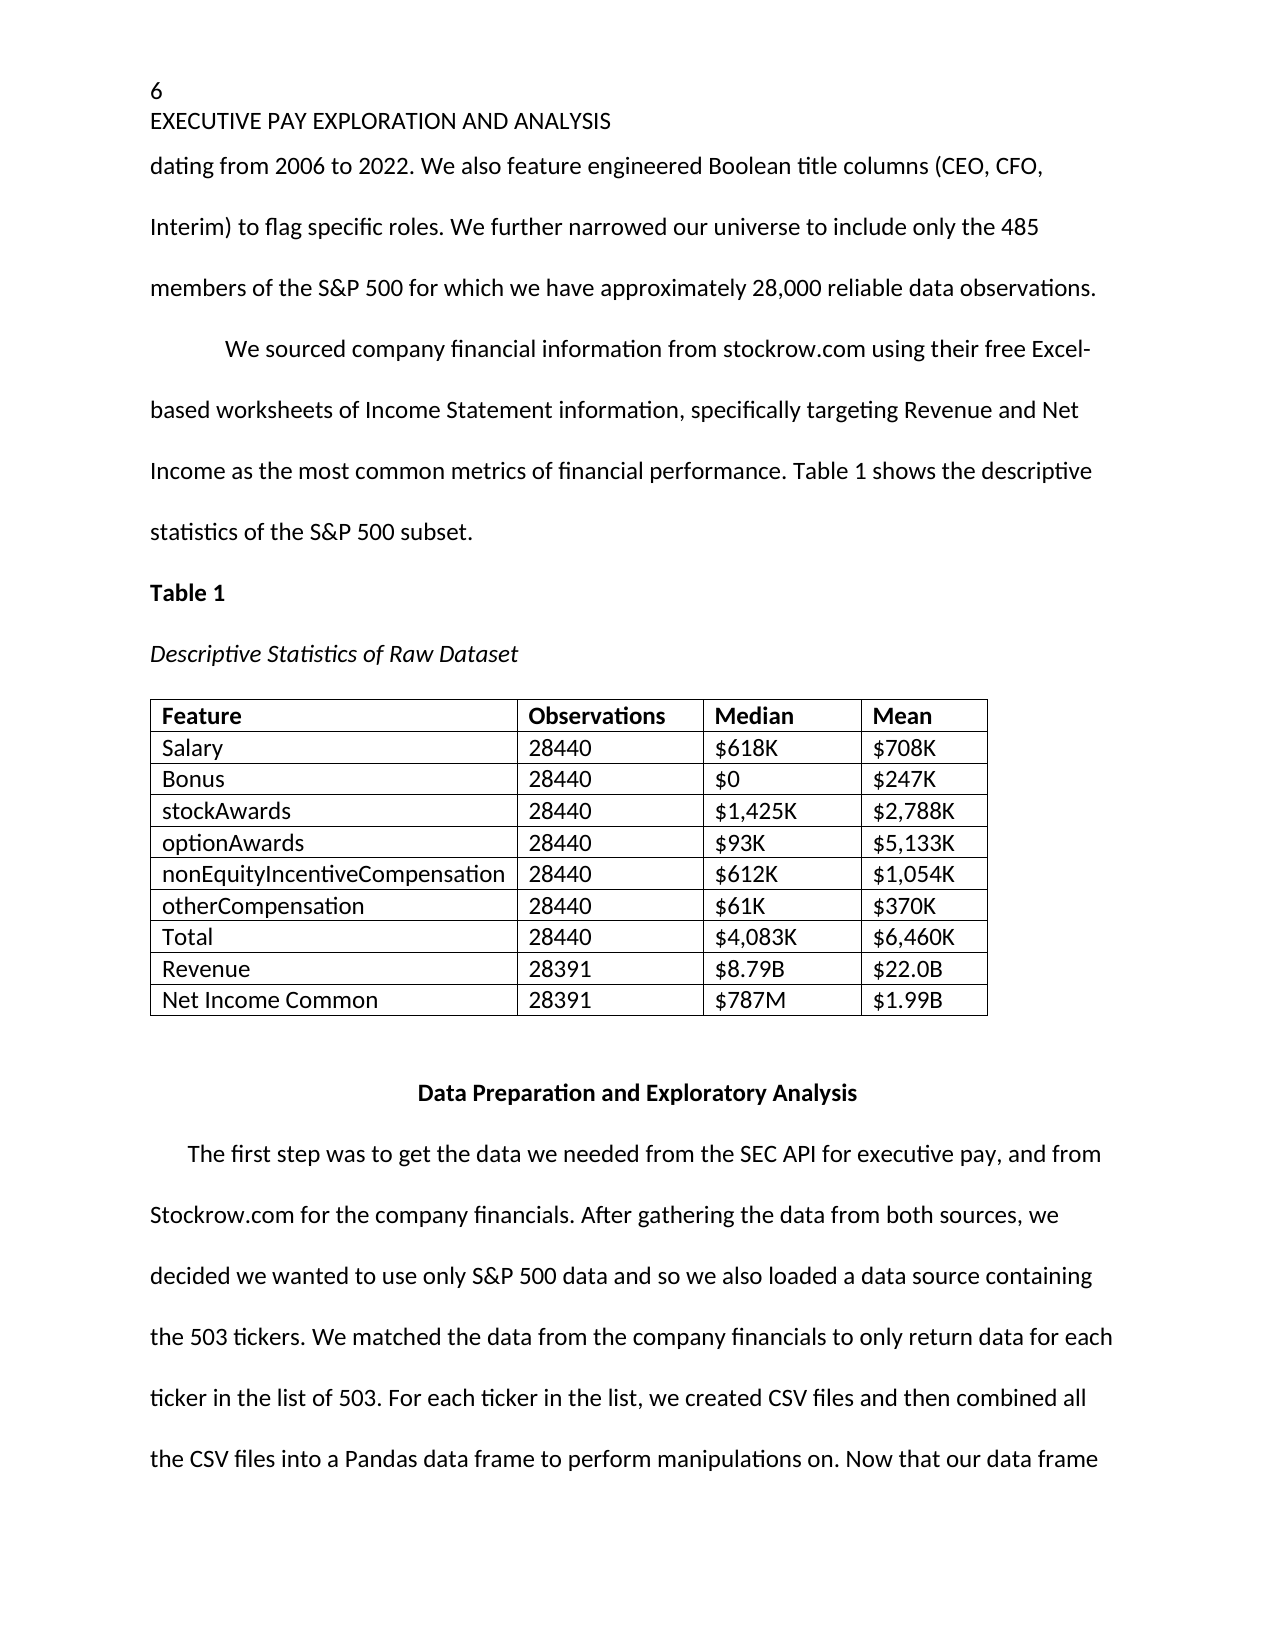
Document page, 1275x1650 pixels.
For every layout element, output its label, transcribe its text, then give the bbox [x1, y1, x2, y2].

table_cell $6,460K [862, 921, 987, 952]
table_cell $8.79B [704, 953, 861, 983]
table_cell $5,133K [862, 827, 987, 857]
table_cell $22.0B [862, 953, 987, 983]
text Data Preparation and Exploratory Analysis [150, 1077, 1125, 1108]
table_header Observations [518, 700, 703, 731]
table_cell $61K [704, 890, 861, 920]
table_cell $1,054K [862, 858, 987, 889]
table_cell 28440 [518, 858, 703, 889]
table_header Mean [862, 700, 987, 731]
table_cell 28440 [518, 764, 703, 794]
table_cell Total [151, 921, 517, 952]
table_cell $93K [704, 827, 861, 857]
table_cell Bonus [151, 764, 517, 794]
table_cell $1,425K [704, 795, 861, 826]
text Descriptive Statistics of Raw Dataset [150, 638, 1125, 669]
table_cell optionAwards [151, 827, 517, 857]
table_cell $0 [704, 764, 861, 794]
table_cell 28440 [518, 827, 703, 857]
table_cell $1.99B [862, 985, 987, 1015]
table_cell nonEquityIncentiveCompensation [151, 858, 517, 889]
table_cell $2,788K [862, 795, 987, 826]
table_cell $618K [704, 732, 861, 762]
table_cell Net Income Common [151, 985, 517, 1015]
table_cell 28440 [518, 890, 703, 920]
table_cell $370K [862, 890, 987, 920]
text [150, 1138, 1125, 1474]
table_cell 28440 [518, 732, 703, 762]
table_cell $708K [862, 732, 987, 762]
table_cell $247K [862, 764, 987, 794]
table_cell Salary [151, 732, 517, 762]
table_cell 28440 [518, 921, 703, 952]
table_cell Revenue [151, 953, 517, 983]
table_cell $4,083K [704, 921, 861, 952]
table_cell 28391 [518, 953, 703, 983]
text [150, 150, 1125, 303]
table_cell 28391 [518, 985, 703, 1015]
table_cell $787M [704, 985, 861, 1015]
table_cell $612K [704, 858, 861, 889]
text We sourced company financial information from stockrow.com using their free Excel-based worksheets of Income Statement information, specifically targeting Revenue and Net Income as the most common metrics of financial performance. Table 1 shows the descriptive statistics of the S&P 500 subset. [150, 333, 1125, 547]
table_header Median [704, 700, 861, 731]
table_cell 28440 [518, 795, 703, 826]
text Table 1 [150, 577, 1125, 608]
table_cell stockAwards [151, 795, 517, 826]
table_header Feature [151, 700, 517, 731]
table_cell otherCompensation [151, 890, 517, 920]
